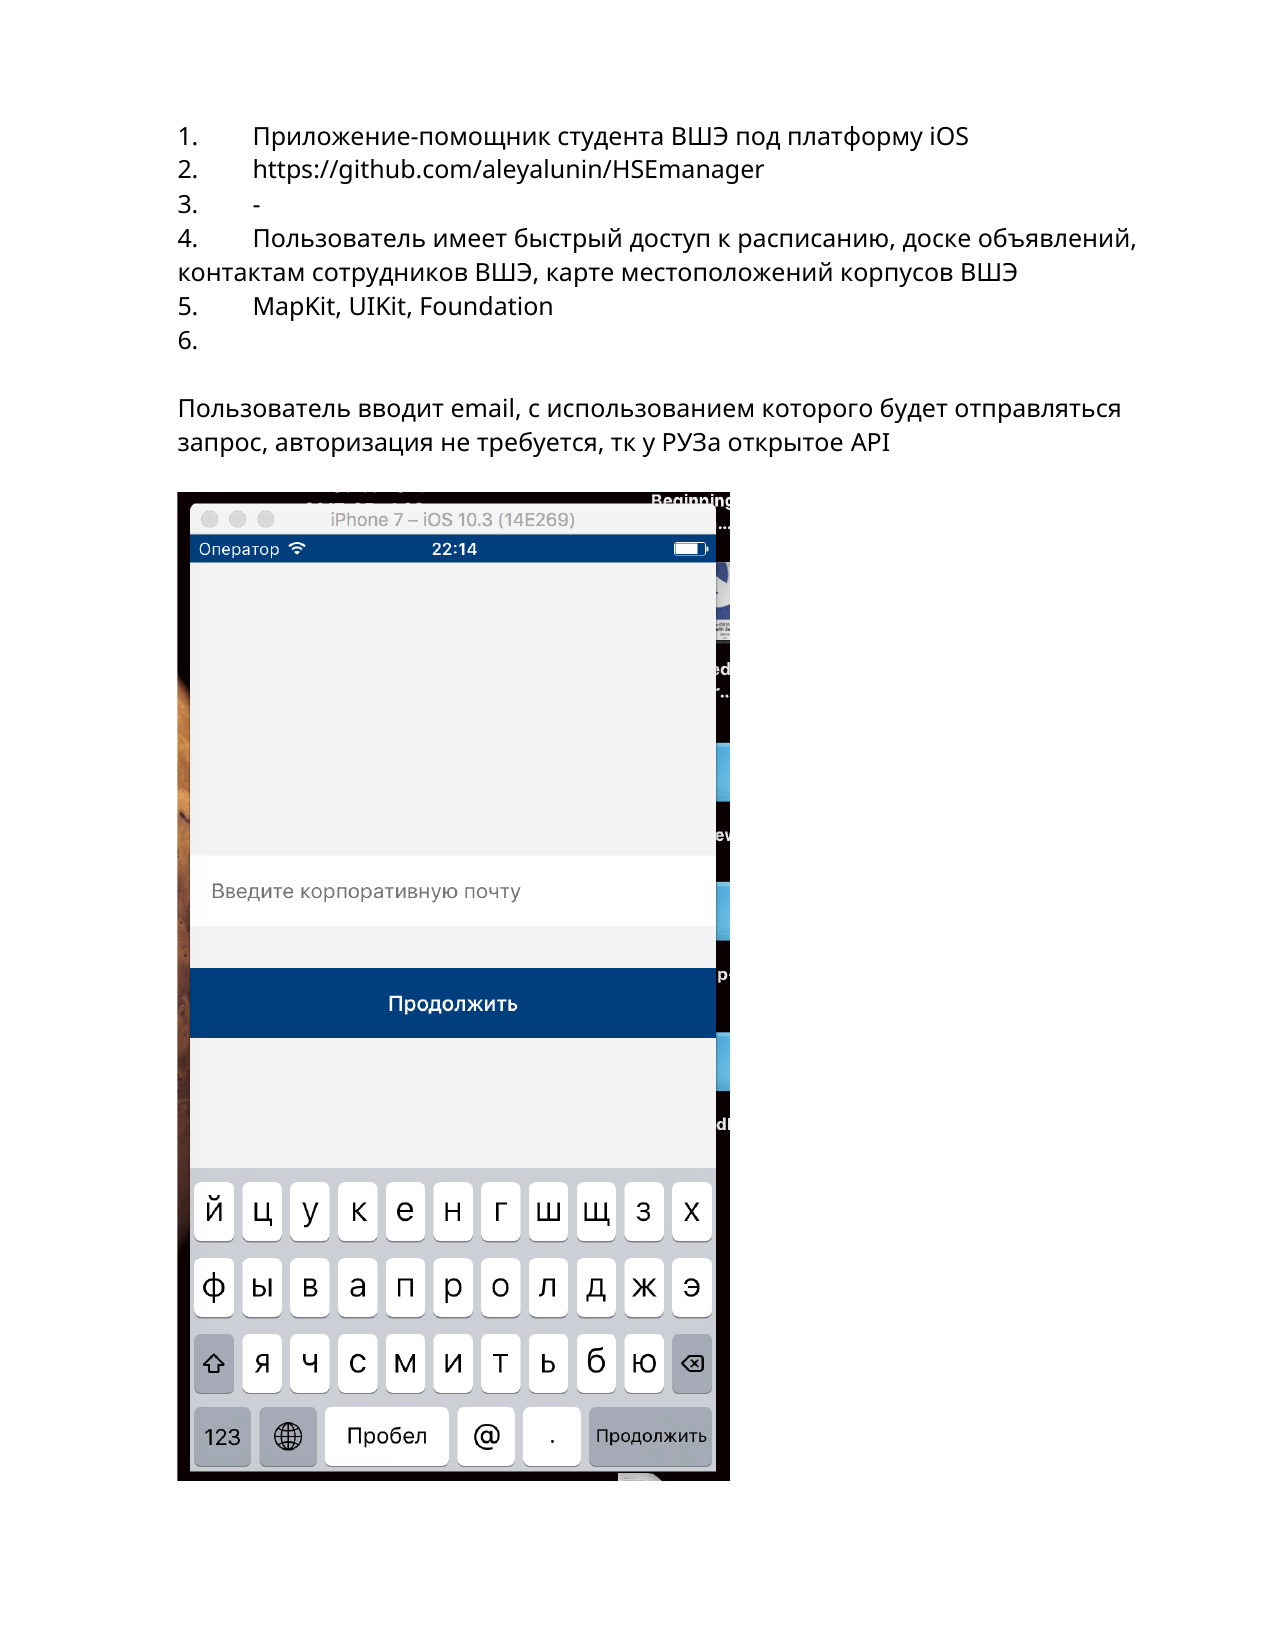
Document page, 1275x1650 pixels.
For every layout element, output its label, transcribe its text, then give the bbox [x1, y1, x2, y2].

list Пользователь имеет быстрый доступ к расписанию, доске объявлений, контактам сотрудников ВШЭ, карте местоположений корпусов ВШЭ [177, 220, 1186, 288]
text Пользователь вводит email, с использованием которого будет отправляться запрос, авторизация не требуется, тк у РУЗа открытое API [177, 391, 1186, 459]
list - [177, 186, 1186, 220]
list https://github.com/aleyalunin/HSEmanager [177, 152, 1186, 186]
picture [177, 492, 730, 1481]
list MapKit, UIKit, Foundation [177, 288, 1186, 322]
list Приложение-помощник студента ВШЭ под платформу iOS [177, 118, 1186, 152]
